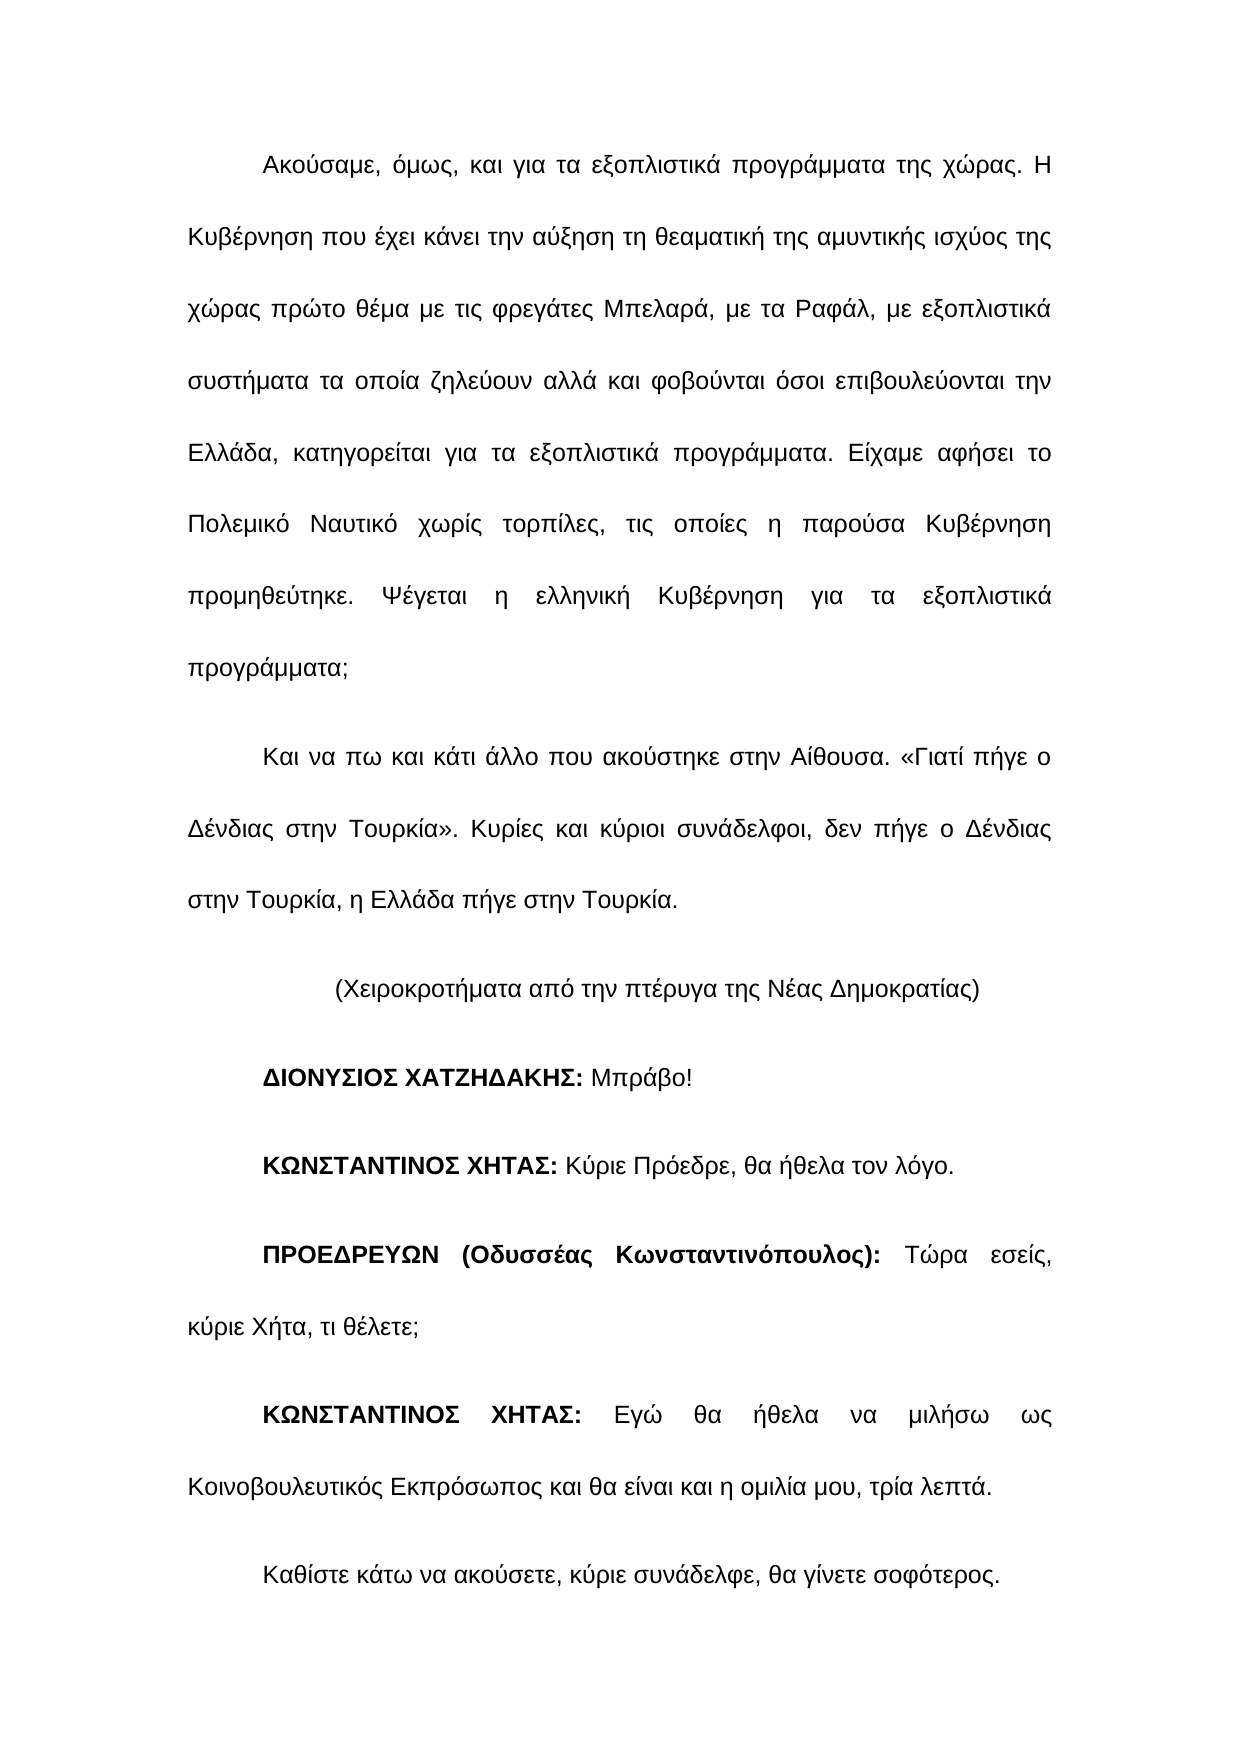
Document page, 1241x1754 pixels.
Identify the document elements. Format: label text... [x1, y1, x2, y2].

text Καθίστε κάτω να ακούσετε, κύριε συνάδελφε, θα γίνετε σοφότερος. [187, 1560, 1053, 1589]
text ΠΡΟΕΔΡΕΥΩΝ (Οδυσσέας Κωνσταντινόπουλος): Τώρα εσείς, κύριε Χήτα, τι θέλετε; [187, 1239, 1053, 1340]
text Ακούσαμε, όμως, και για τα εξοπλιστικά προγράμματα της χώρας. Η Κυβέρνηση που έχει κάνει την αύξηση τη θεαματική της αμυντικής ισχύος της χώρας πρώτο θέμα με τις φρεγάτες Μπελαρά, με τα Ραφάλ, με εξοπλιστικά συστήματα τα οποία ζηλεύουν αλλά και φοβούνται όσοι επιβουλεύονται την Ελλάδα, κατηγορείται για τα εξοπλιστικά προγράμματα. Είχαμε αφήσει το Πολεμικό Ναυτικό χωρίς τορπίλες, τις οποίες η παρούσα Κυβέρνηση προμηθεύτηκε. Ψέγεται η ελληνική Κυβέρνηση για τα εξοπλιστικά προγράμματα; [187, 150, 1053, 682]
text ΔΙΟΝΥΣΙΟΣ ΧΑΤΖΗΔΑΚΗΣ: Μπράβο! [187, 1062, 1053, 1091]
text Και να πω και κάτι άλλο που ακούστηκε στην Αίθουσα. «Γιατί πήγε ο Δένδιας στην Τουρκία». Κυρίες και κύριοι συνάδελφοι, δεν πήγε ο Δένδιας στην Τουρκία, η Ελλάδα πήγε στην Τουρκία. [187, 742, 1053, 914]
text (Χειροκροτήματα από την πτέρυγα της Νέας Δημοκρατίας) [187, 974, 1053, 1003]
text ΚΩΝΣΤΑΝΤΙΝΟΣ ΧΗΤΑΣ: Εγώ θα ήθελα να μιλήσω ως Κοινοβουλευτικός Εκπρόσωπος και θα είναι και η ομιλία μου, τρία λεπτά. [187, 1400, 1053, 1501]
text ΚΩΝΣΤΑΝΤΙΝΟΣ ΧΗΤΑΣ: Κύριε Πρόεδρε, θα ήθελα τον λόγο. [187, 1151, 1053, 1180]
